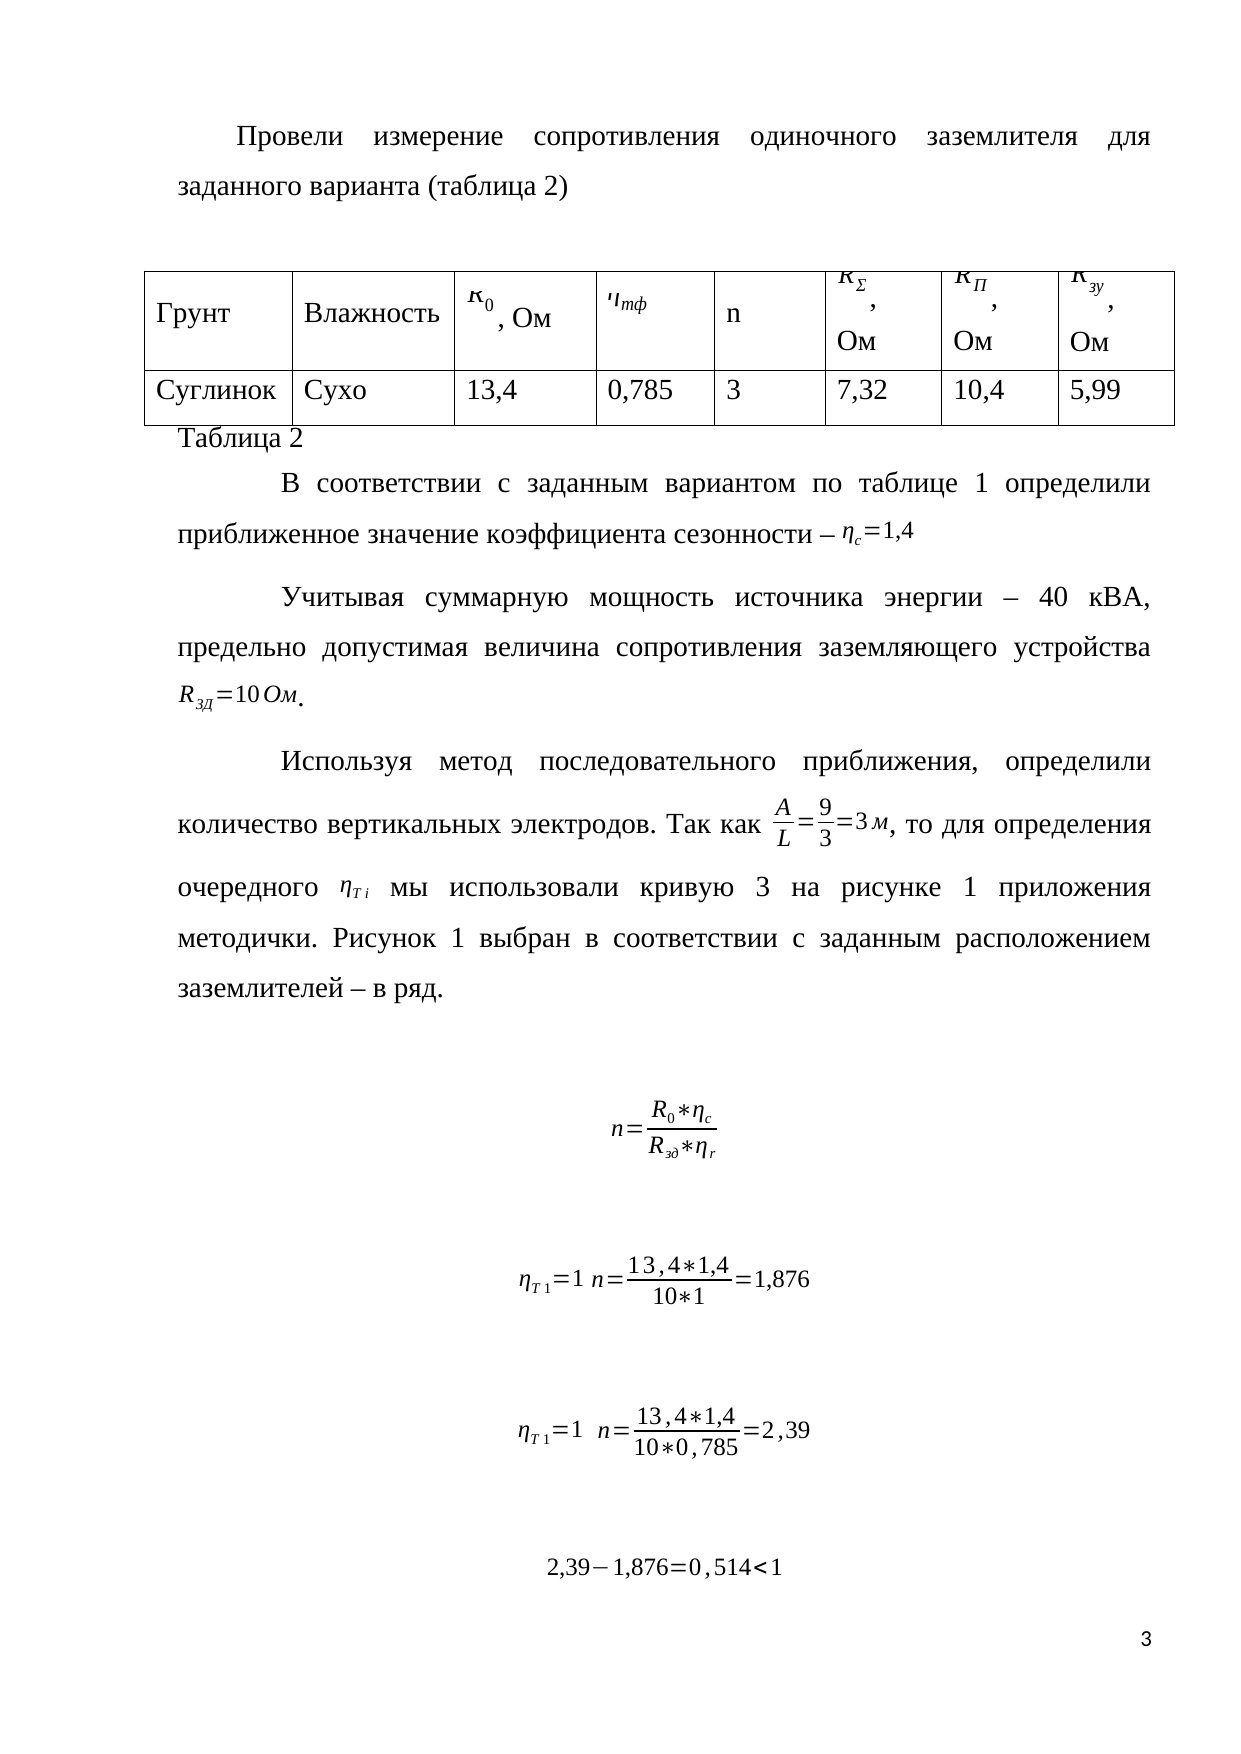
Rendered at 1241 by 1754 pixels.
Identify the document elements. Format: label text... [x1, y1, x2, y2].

text Таблица 2 [177, 426, 1152, 453]
table_cell 5,99 [1059, 371, 1174, 425]
text Используя метод последовательного приближения, определили количество вертикальных электродов. Так как , то для определения очередного мы использовали кривую 3 на рисунке 1 приложения методички. Рисунок 1 выбран в соответствии с заданным расположением заземлителей – в ряд. [177, 743, 1152, 1003]
table_cell 0,785 [597, 371, 714, 425]
table_header , Ом [1059, 272, 1174, 369]
table_cell 3 [715, 371, 825, 425]
text В соответствии с заданным вариантом по таблице 1 определили приближенное значение коэффициента сезонности – [177, 466, 1152, 549]
table_cell 13,4 [455, 371, 596, 425]
table_header Грунт [145, 272, 292, 369]
table_cell Суглинок [145, 371, 292, 425]
text Учитывая суммарную мощность источника энергии – 40 кВА, предельно допустимая величина сопротивления заземляющего устройства . [177, 579, 1152, 714]
table_header , Ом [455, 272, 596, 369]
table_header , Ом [942, 272, 1058, 369]
table_cell 7,32 [826, 371, 941, 425]
table_cell Сухо [293, 371, 454, 425]
text Провели измерение сопротивления одиночного заземлителя для заданного варианта (таблица 2) [177, 118, 1152, 202]
table_cell 10,4 [942, 371, 1058, 425]
table_header , Ом [826, 272, 941, 369]
table_header [597, 272, 714, 369]
table_header n [715, 272, 825, 369]
table_header Влажность [293, 272, 454, 369]
